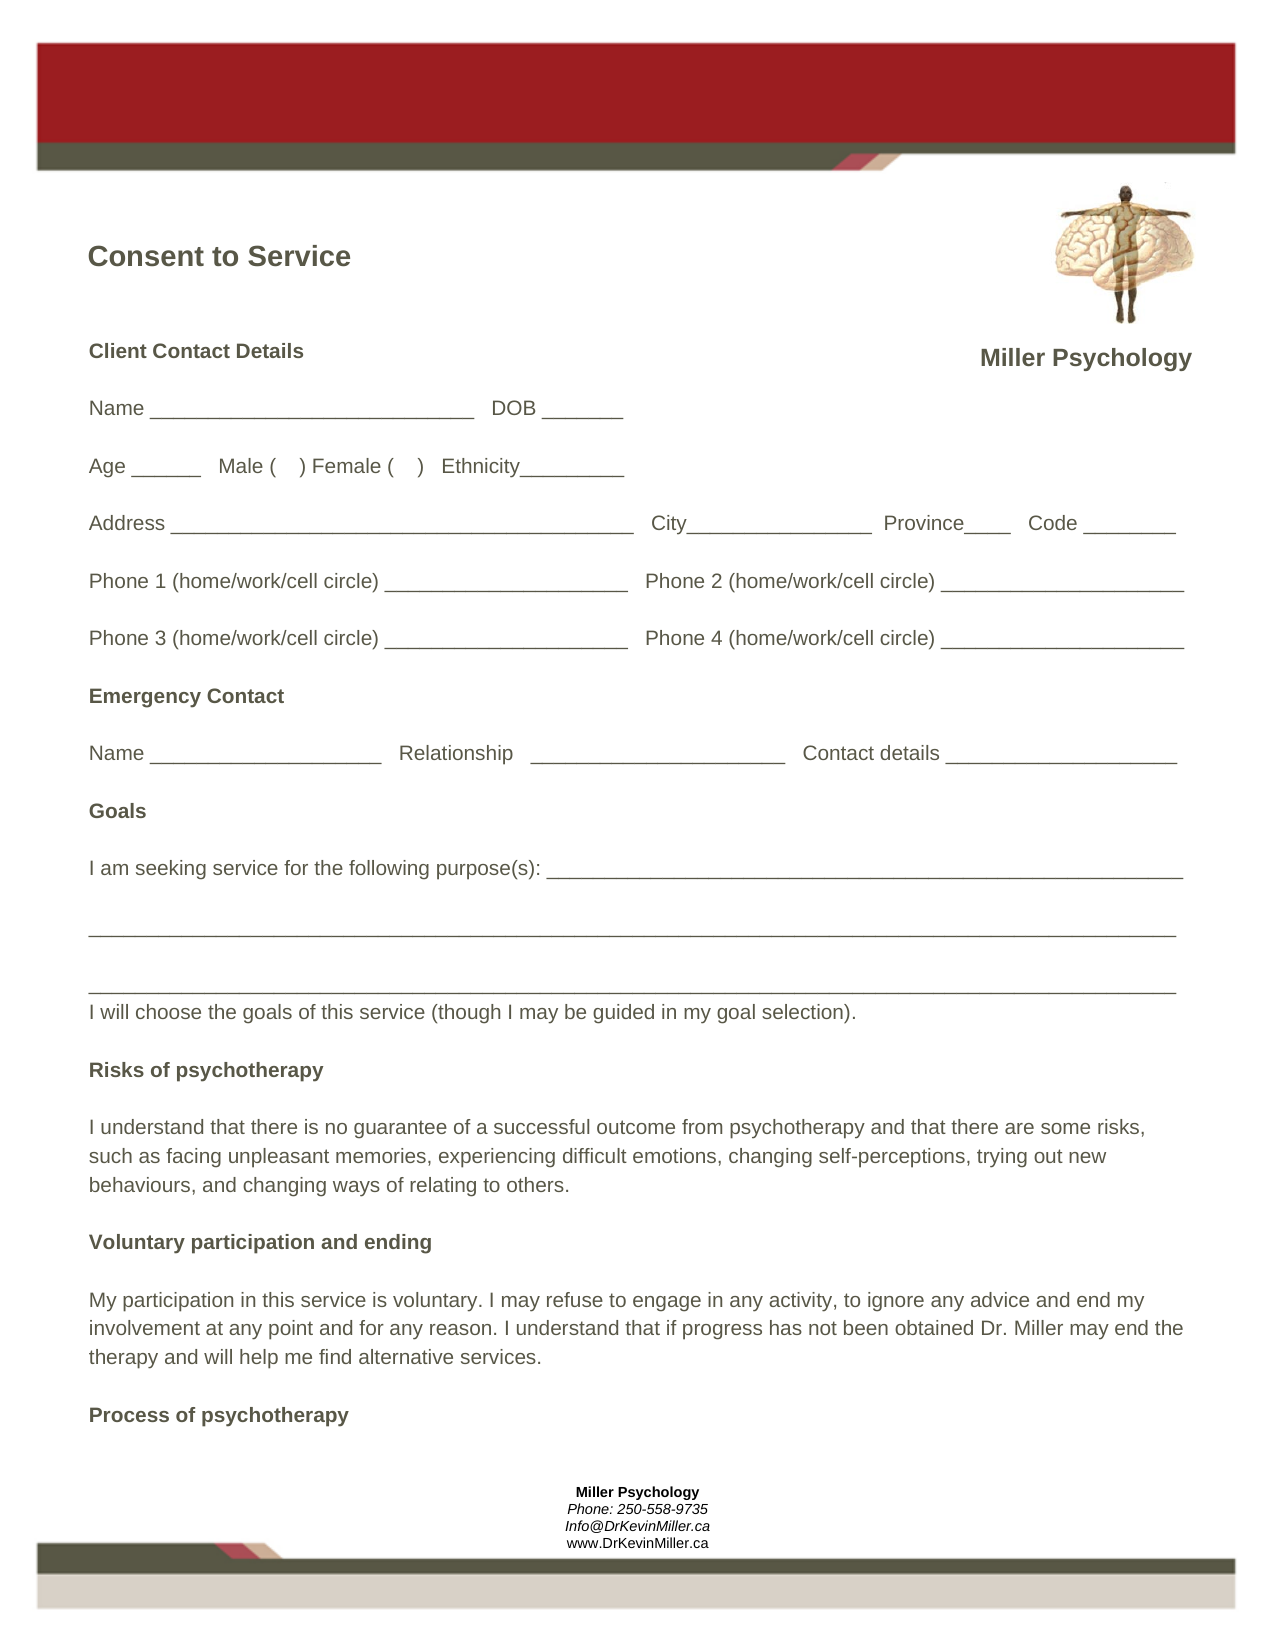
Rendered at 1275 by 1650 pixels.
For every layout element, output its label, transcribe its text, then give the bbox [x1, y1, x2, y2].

text Name ____________________________ DOB _______ [89, 396, 1186, 420]
text ______________________________________________________________________________________________ [89, 971, 1186, 995]
text Phone 3 (home/work/cell circle) _____________________ Phone 4 (home/work/cell circle) _____________________ [89, 626, 1186, 650]
picture [0, 1537, 1275, 1649]
picture [1030, 182, 1219, 324]
text I understand that there is no guarantee of a successful outcome from psychotherapy and that there are some risks, such as facing unpleasant memories, experiencing difficult emotions, changing self-perceptions, trying out new behaviours, and changing ways of relating to others. [89, 1115, 1186, 1196]
text Name ____________________ Relationship ______________________ Contact details ____________________ [89, 741, 1186, 765]
text Voluntary participation and ending [89, 1230, 1186, 1254]
text My participation in this service is voluntary. I may refuse to engage in any activity, to ignore any advice and end my involvement at any point and for any reason. I understand that if progress has not been obtained Dr. Miller may end the therapy and will help me find alternative services. [89, 1287, 1186, 1369]
text Phone 1 (home/work/cell circle) _____________________ Phone 2 (home/work/cell circle) _____________________ [89, 569, 1186, 593]
picture [0, 0, 1275, 174]
text Goals [89, 799, 1186, 823]
text ______________________________________________________________________________________________ [89, 914, 1186, 938]
text I am seeking service for the following purpose(s): _______________________________________________________ [89, 856, 1186, 880]
text Address ________________________________________ City________________ Province____ Code ________ [89, 511, 1186, 535]
text I will choose the goals of this service (though I may be guided in my goal selection). [89, 1000, 1186, 1024]
text Age ______ Male ( ) Female ( ) Ethnicity_________ [89, 454, 1186, 478]
text Process of psychotherapy [89, 1402, 1186, 1426]
text Risks of psychotherapy [89, 1057, 1186, 1081]
text Client Contact Details [89, 339, 1186, 363]
text Emergency Contact [89, 684, 1186, 708]
